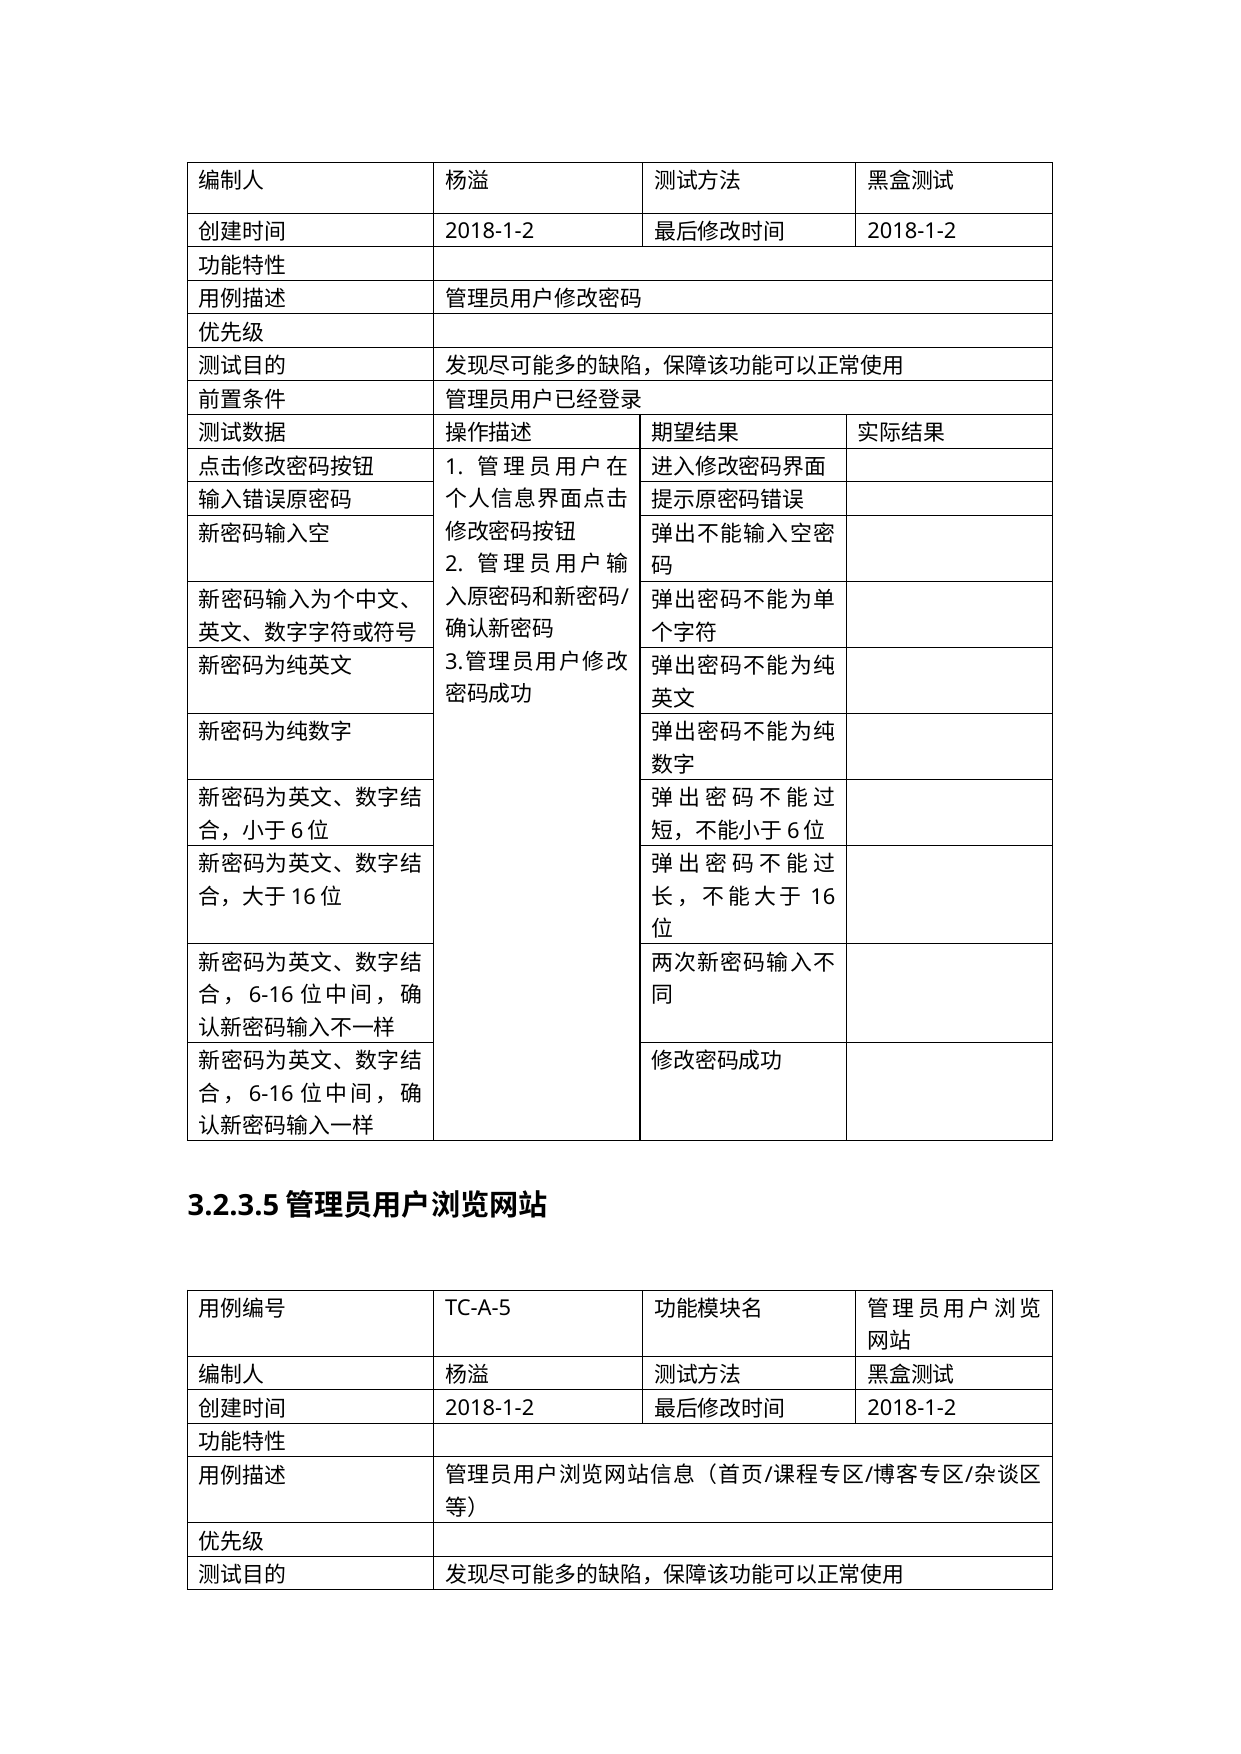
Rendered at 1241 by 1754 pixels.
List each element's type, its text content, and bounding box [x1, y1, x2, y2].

table_cell 最后修改时间 [643, 1390, 855, 1423]
table_cell 输入错误原密码 [188, 482, 433, 514]
table_cell 提示原密码错误 [641, 482, 846, 514]
table_cell 弹出密码不能为纯数字 [641, 714, 846, 779]
table_cell [847, 516, 1052, 581]
table_cell 用例描述 [188, 1457, 433, 1522]
table_cell 新密码为纯英文 [188, 648, 433, 713]
table_cell 编制人 [188, 1357, 433, 1389]
table_cell 编制人 [188, 163, 433, 213]
table_cell 弹出密码不能过短，不能小于6位 [641, 780, 846, 845]
table_cell 测试目的 [188, 1557, 433, 1589]
table_cell 2018-1-2 [434, 214, 642, 246]
table_cell [434, 1424, 1052, 1456]
table_cell [847, 648, 1052, 713]
table_header 用例编号 [188, 1291, 433, 1356]
table_cell 进入修改密码界面 [641, 449, 846, 481]
table_cell 测试目的 [188, 348, 433, 380]
table_cell [434, 1523, 1052, 1556]
table_cell 前置条件 [188, 381, 433, 414]
table_cell 实际结果 [847, 415, 1052, 447]
table_cell 新密码输入为个中文、英文、数字字符或符号 [188, 582, 433, 647]
table_cell [847, 846, 1052, 943]
table_cell 弹出密码不能为单个字符 [641, 582, 846, 647]
table_cell 修改密码成功 [641, 1043, 846, 1140]
subtitle 3.2.3.5管理员用户浏览网站 [187, 1171, 1053, 1236]
table_cell 2018-1-2 [856, 214, 1052, 246]
table_cell 新密码为英文、数字结合，6-16位中间，确认新密码输入不一样 [188, 944, 433, 1042]
table_cell 杨溢 [434, 163, 642, 213]
table_cell 用例描述 [188, 281, 433, 313]
table_cell 点击修改密码按钮 [188, 449, 433, 481]
table_cell [434, 314, 1052, 347]
table_cell [847, 449, 1052, 481]
table_cell 杨溢 [434, 1357, 642, 1389]
table_cell 优先级 [188, 1523, 433, 1556]
table_cell 创建时间 [188, 1390, 433, 1423]
table_cell 操作描述 [434, 415, 639, 447]
table_cell [434, 247, 1052, 280]
table_cell 弹出不能输入空密码 [641, 516, 846, 581]
table_cell 最后修改时间 [643, 214, 855, 246]
table_cell 新密码为纯数字 [188, 714, 433, 779]
table_cell 管理员用户已经登录 [434, 381, 1052, 414]
table_cell [847, 780, 1052, 845]
table_cell 测试方法 [643, 1357, 855, 1389]
table_cell 2018-1-2 [856, 1390, 1052, 1423]
table_cell 新密码为英文、数字结合，6-16位中间，确认新密码输入一样 [188, 1043, 433, 1140]
table_cell 2018-1-2 [434, 1390, 642, 1423]
table_cell 功能特性 [188, 247, 433, 280]
table_cell [847, 482, 1052, 514]
table_cell 管理员用户浏览网站信息（首页/课程专区/博客专区/杂谈区等） [434, 1457, 1052, 1522]
table_header 管理员用户浏览网站 [856, 1291, 1052, 1356]
table_cell 发现尽可能多的缺陷，保障该功能可以正常使用 [434, 348, 1052, 380]
table_cell 功能特性 [188, 1424, 433, 1456]
table_cell 两次新密码输入不同 [641, 944, 846, 1042]
table_cell 发现尽可能多的缺陷，保障该功能可以正常使用 [434, 1557, 1052, 1589]
table_cell 黑盒测试 [856, 163, 1052, 213]
table_cell 优先级 [188, 314, 433, 347]
table_cell 弹出密码不能过长，不能大于16位 [641, 846, 846, 943]
table_cell 测试方法 [643, 163, 855, 213]
table_cell [847, 944, 1052, 1042]
table_cell 黑盒测试 [856, 1357, 1052, 1389]
table_cell [847, 582, 1052, 647]
table_header TC-A-5 [434, 1291, 642, 1356]
table_cell 期望结果 [641, 415, 846, 447]
table_header 功能模块名 [643, 1291, 855, 1356]
table_cell 管理员用户在个人信息界面点击修改密码按钮 管理员用户输入原密码和新密码/确认新密码 3.管理员用户修改密码成功 [434, 449, 639, 1140]
table_cell 新密码为英文、数字结合，小于6位 [188, 780, 433, 845]
table_cell [847, 1043, 1052, 1140]
table_cell 测试数据 [188, 415, 433, 447]
table_cell 创建时间 [188, 214, 433, 246]
table_cell 新密码为英文、数字结合，大于16位 [188, 846, 433, 943]
table_cell 新密码输入空 [188, 516, 433, 581]
table_cell 弹出密码不能为纯英文 [641, 648, 846, 713]
table_cell 管理员用户修改密码 [434, 281, 1052, 313]
table_cell [847, 714, 1052, 779]
